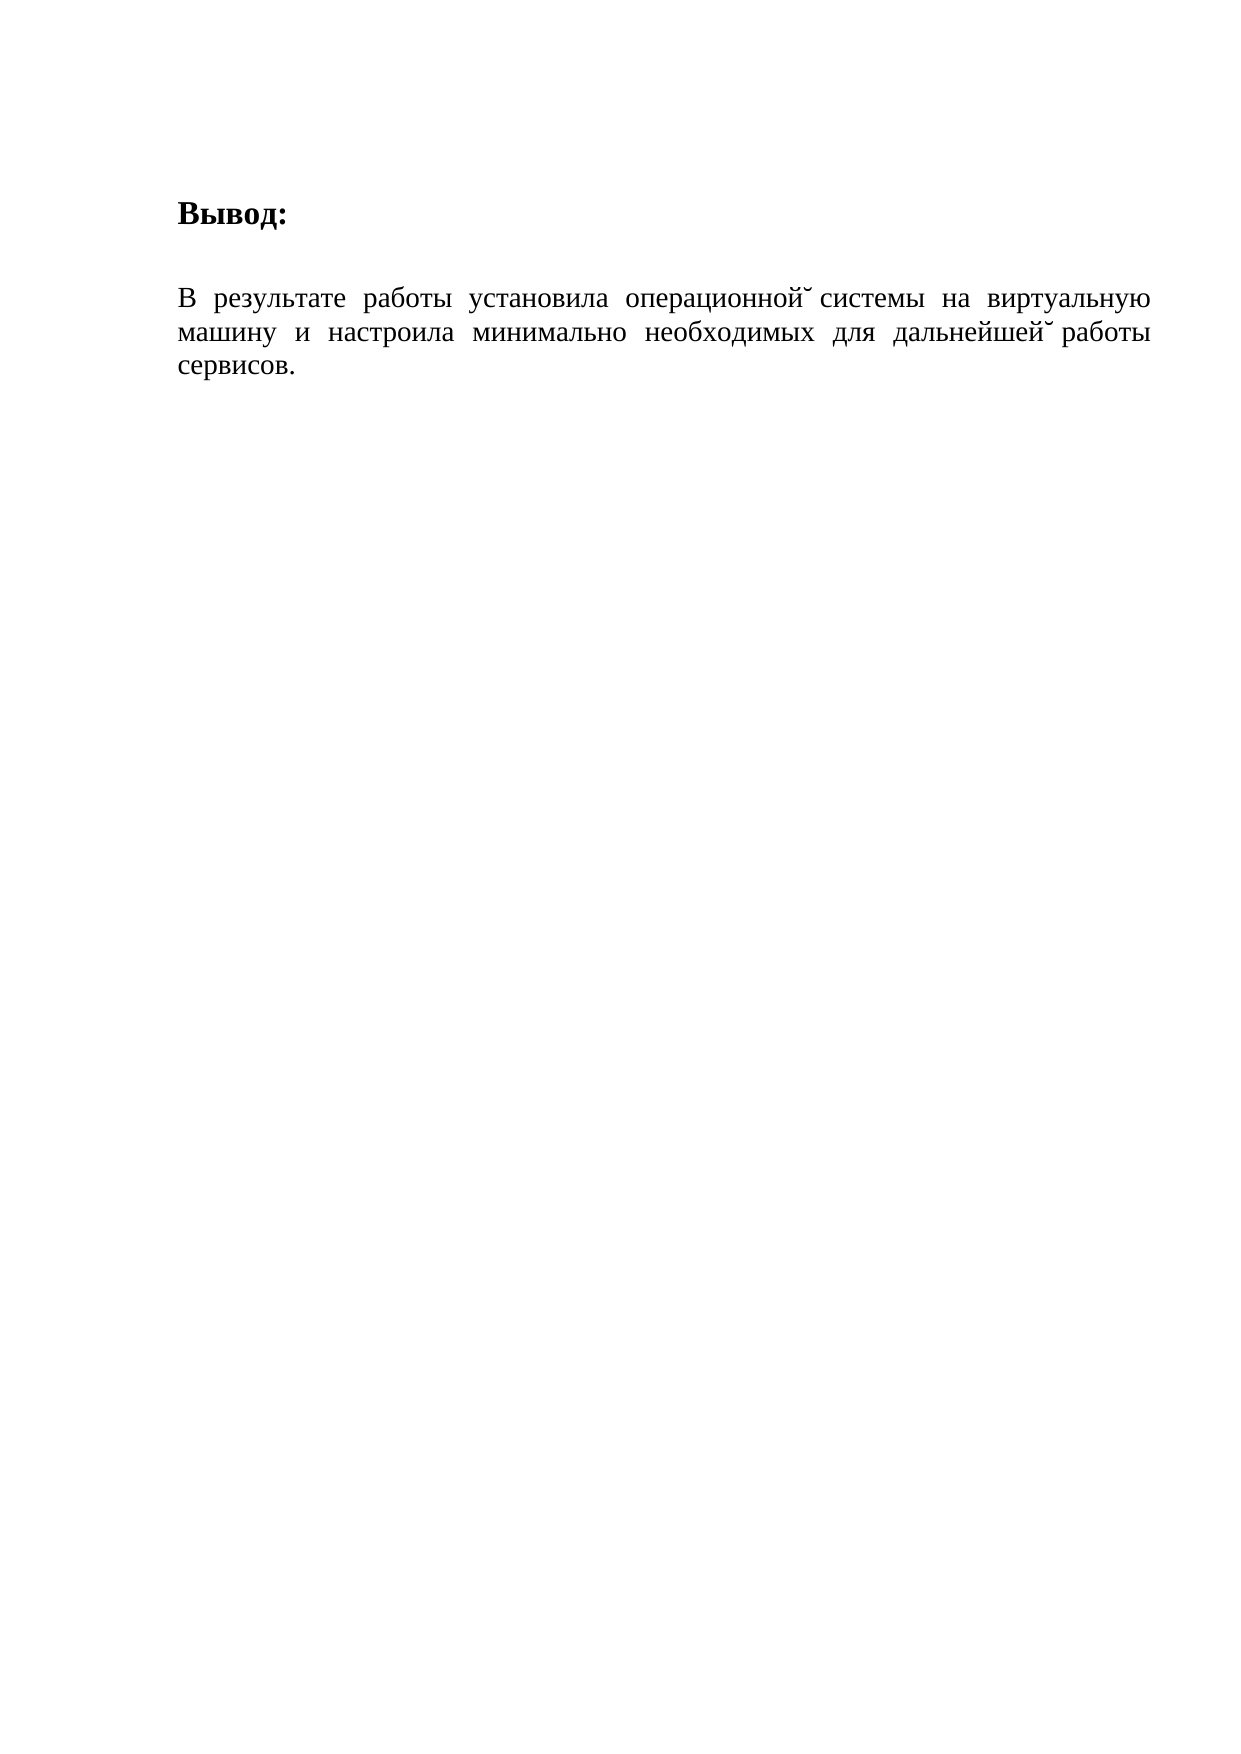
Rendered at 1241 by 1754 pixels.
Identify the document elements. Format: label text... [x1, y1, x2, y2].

text Вывод: [177, 193, 1152, 232]
text В результате работы установила операционной̆ системы на виртуальную машину и настроила минимально необходимых для дальнейшей̆ работы сервисов. [177, 280, 1152, 381]
